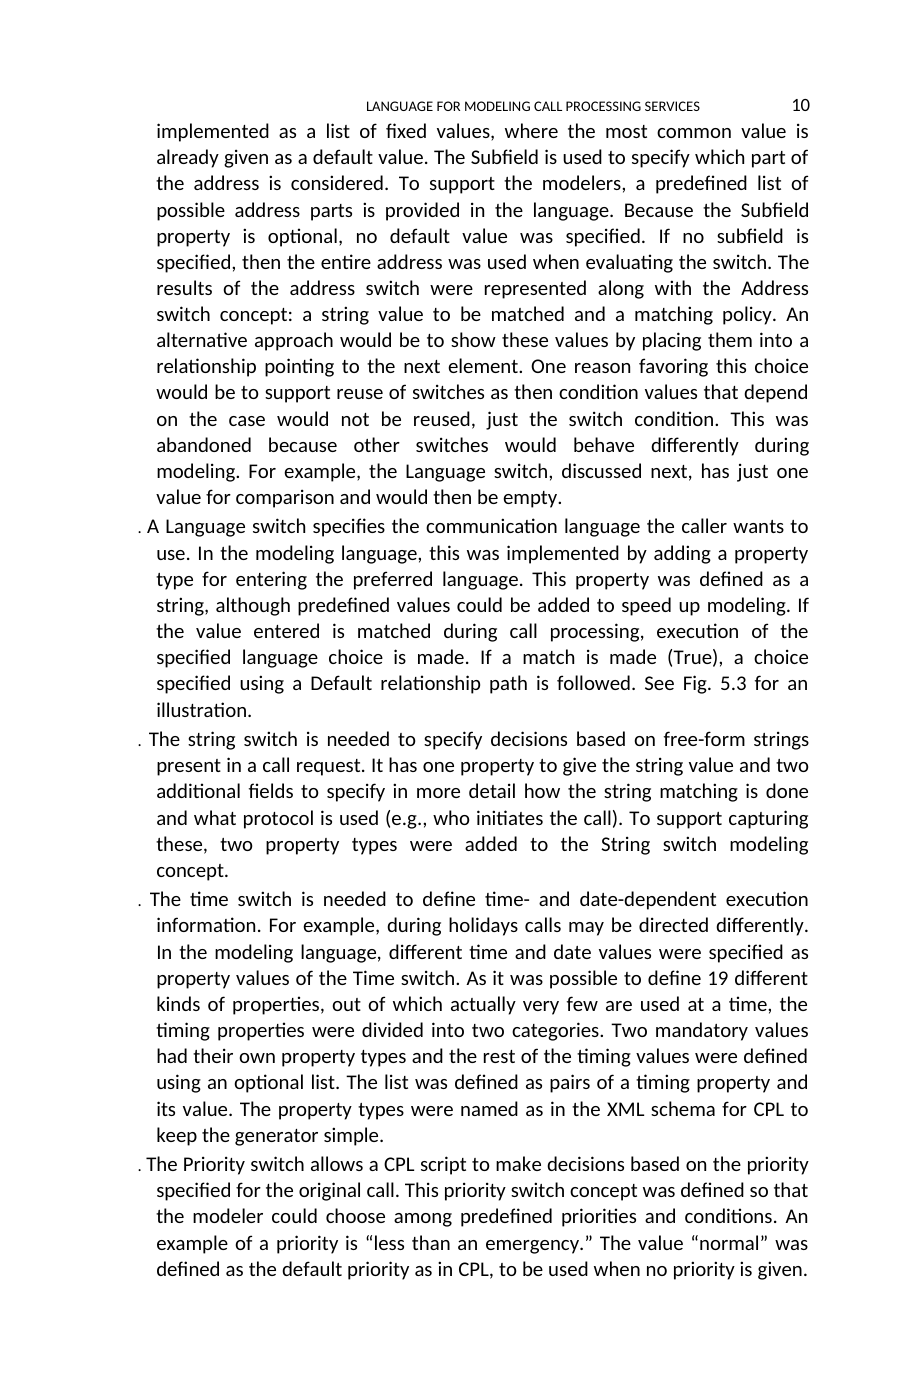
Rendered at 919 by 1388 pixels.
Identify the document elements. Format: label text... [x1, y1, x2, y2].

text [137, 1151, 810, 1281]
text . The time switch is needed to define time- and date-dependent execution information. For example, during holidays calls may be directed differently. In the modeling language, different time and date values were specified as property values of the Time switch. As it was possible to define 19 different kinds of properties, out of which actually very few are used at a time, the timing properties were divided into two categories. Two mandatory values had their own property types and the rest of the timing values were defined using an optional list. The list was defined as pairs of a timing property and its value. The property types were named as in the XML schema for CPL to keep the generator simple. [137, 887, 810, 1147]
text . The string switch is needed to specify decisions based on free-form strings present in a call request. It has one property to give the string value and two additional fields to specify in more detail how the string matching is done and what protocol is used (e.g., who initiates the call). To support capturing these, two property types were added to the String switch modeling concept. [137, 726, 810, 883]
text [137, 118, 810, 510]
text . A Language switch specifies the communication language the caller wants to use. In the modeling language, this was implemented by adding a property type for entering the preferred language. This property was defined as a string, although predefined values could be added to speed up modeling. If the value entered is matched during call processing, execution of the specified language choice is made. If a match is made (True), a choice specified using a Default relationship path is followed. See Fig. 5.3 for an illustration. [137, 514, 810, 722]
